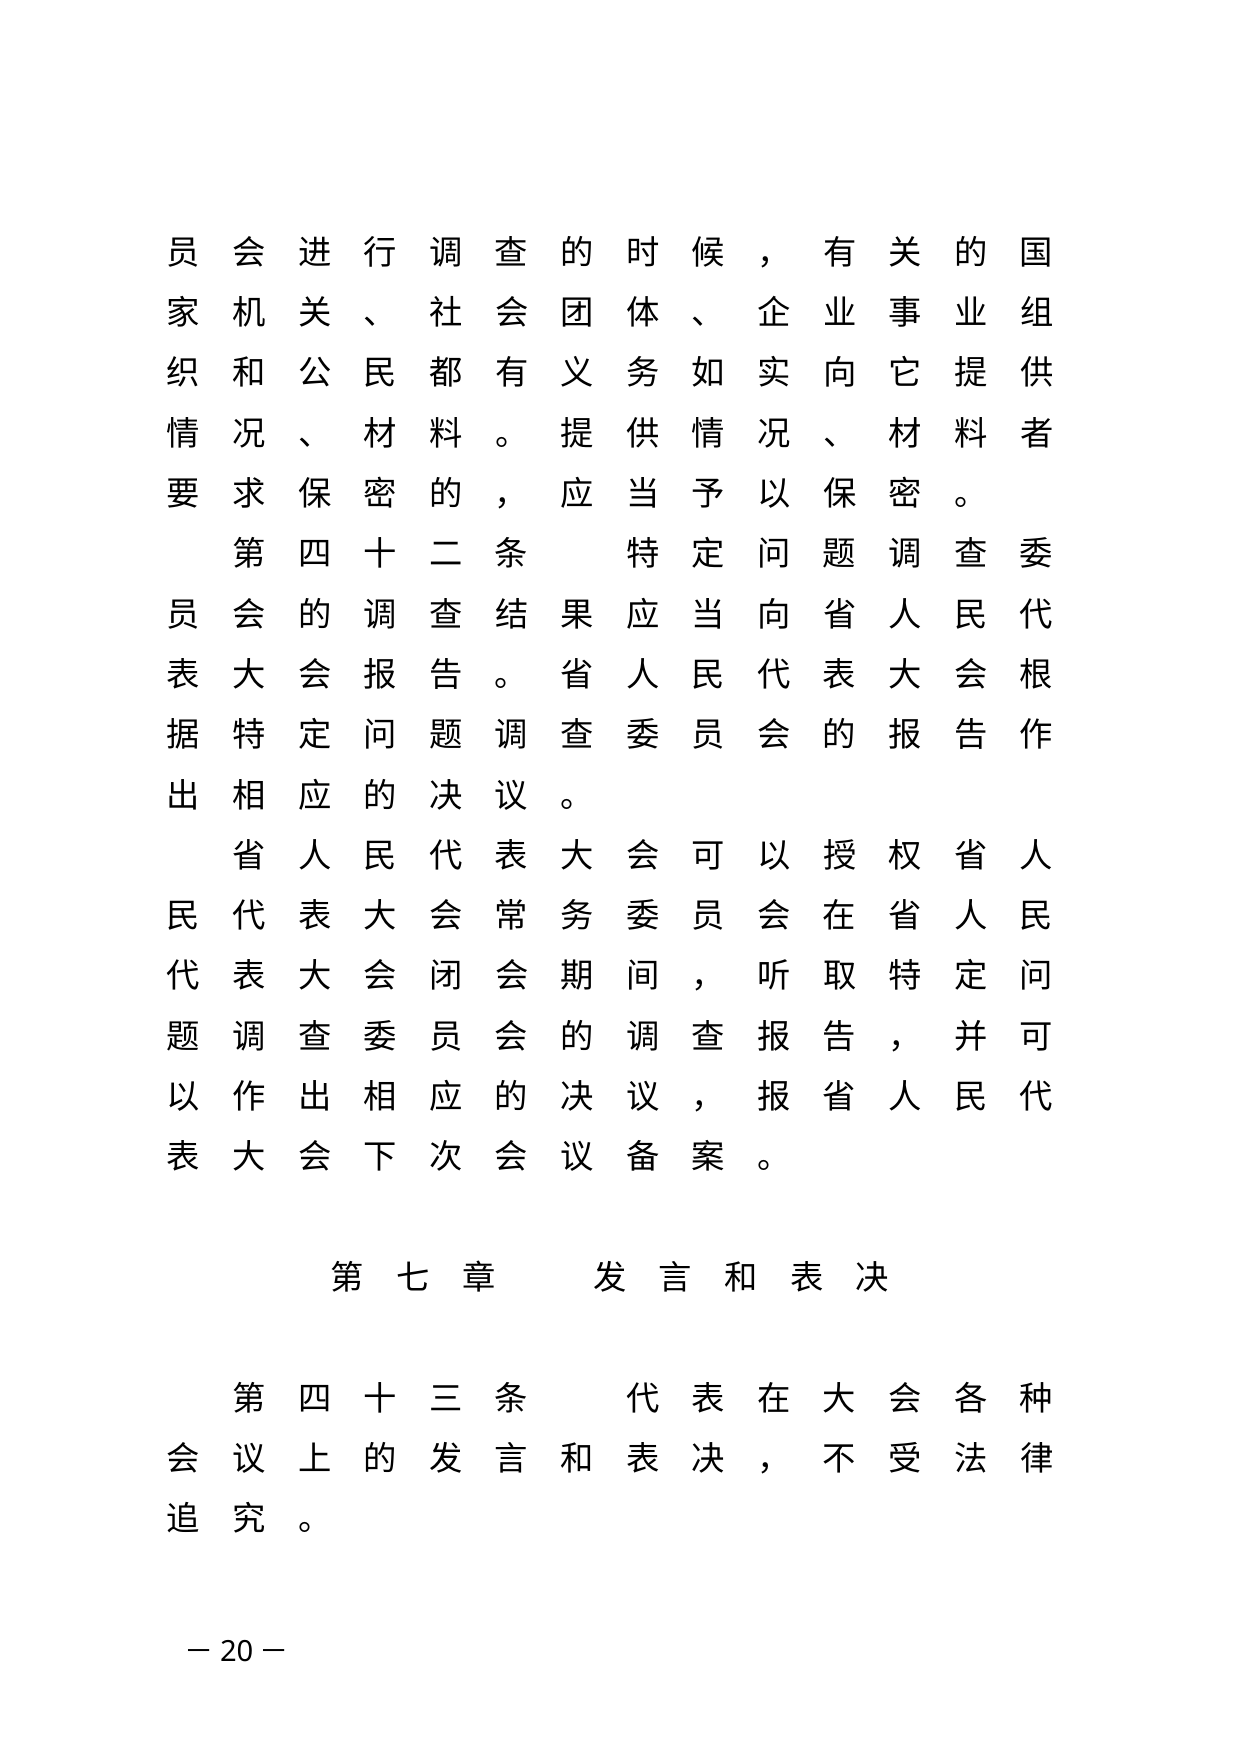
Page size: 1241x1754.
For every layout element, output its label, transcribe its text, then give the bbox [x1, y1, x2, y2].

text 省人民代表大会可以授权省人民代表大会常务委员会在省人民代表大会闭会期间，听取特定问题调查委员会的调查报告，并可以作出相应的决议，报省人民代表大会下次会议备案。 [167, 823, 1085, 1184]
text 第四十三条 代表在大会各种会议上的发言和表决，不受法律追究。 [167, 1365, 1085, 1546]
text 第四十二条 特定问题调查委员会的调查结果应当向省人民代表大会报告。省人民代表大会根据特定问题调查委员会的报告作出相应的决议。 [167, 521, 1085, 823]
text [167, 219, 1085, 521]
text 第七章 发言和表决 [167, 1245, 1085, 1305]
